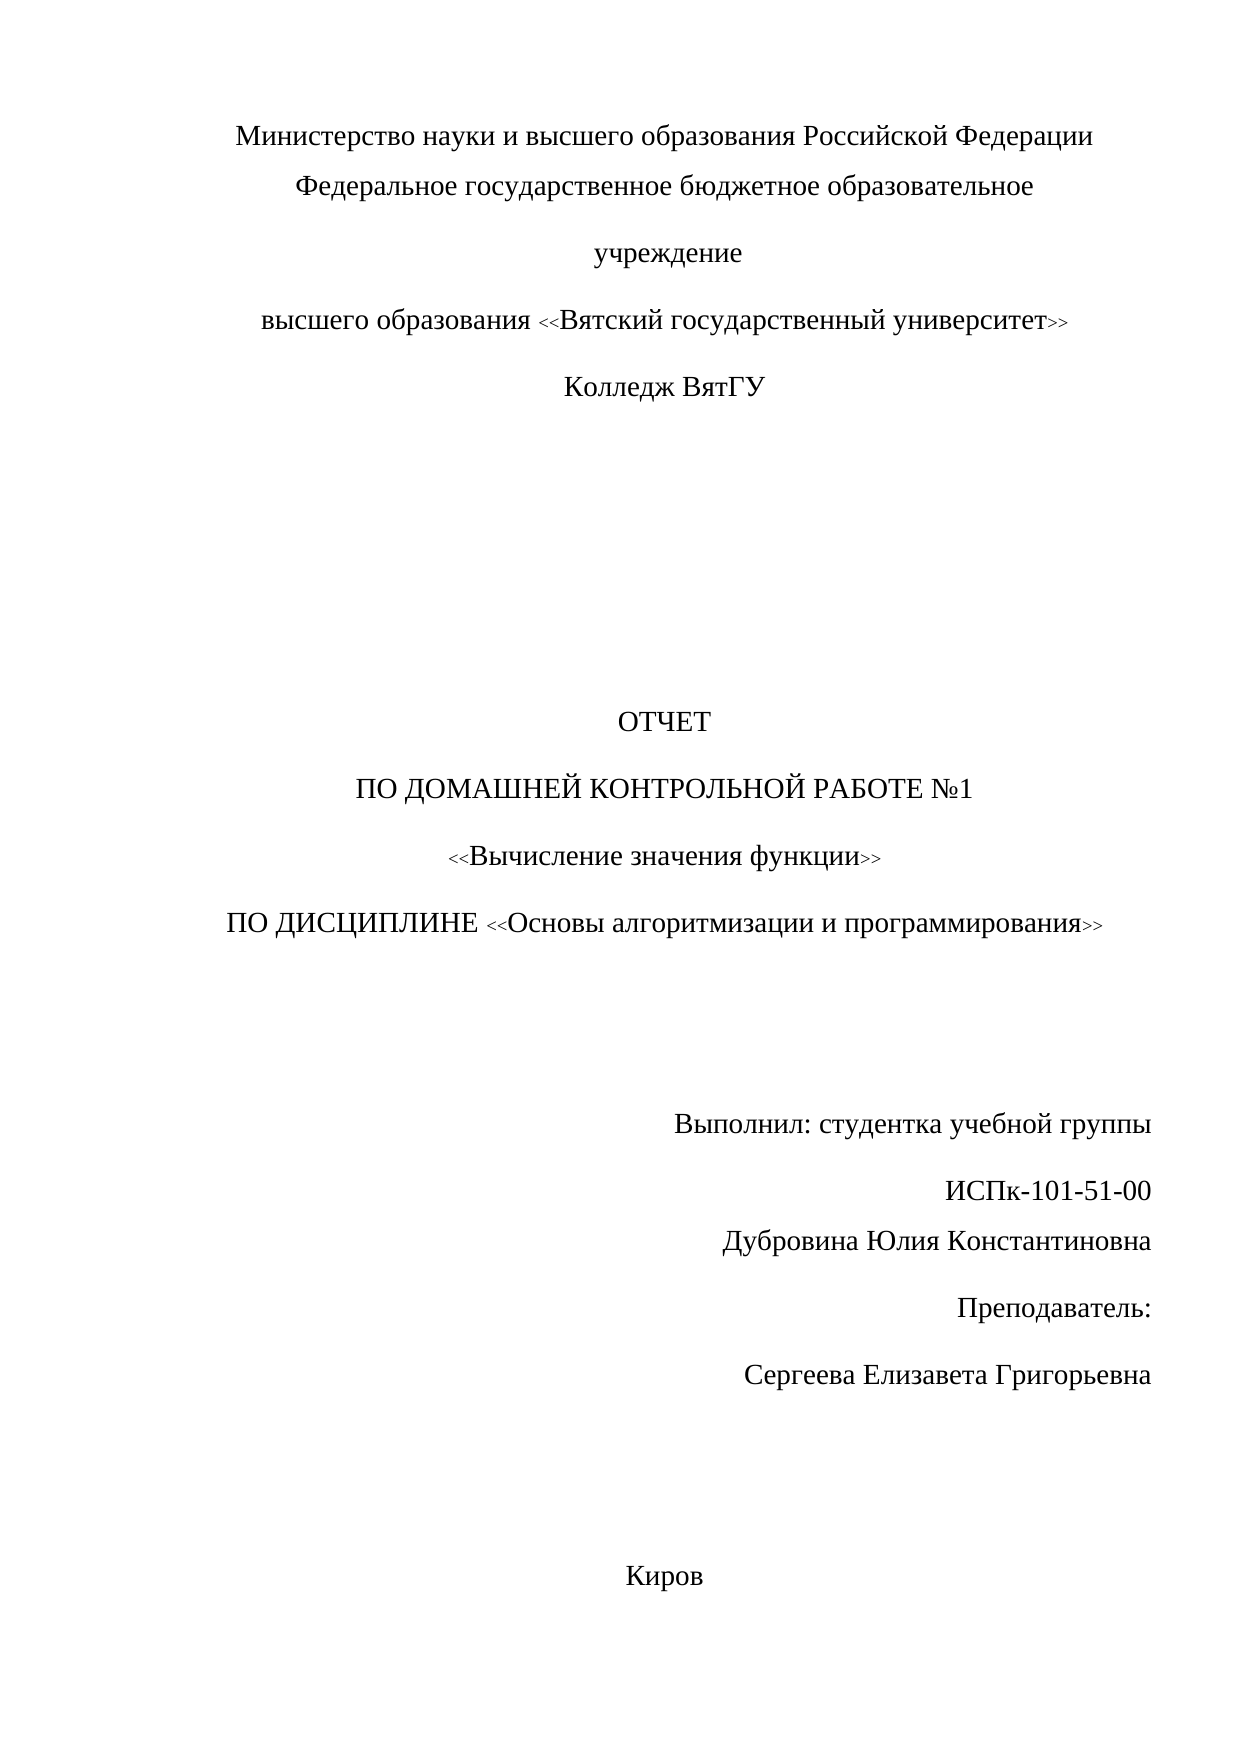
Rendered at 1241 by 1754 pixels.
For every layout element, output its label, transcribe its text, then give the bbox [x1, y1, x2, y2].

text ОТЧЕТ [177, 704, 1152, 738]
text учреждение [177, 235, 1152, 269]
text Киров [177, 1558, 1152, 1592]
text ПО ДОМАШНЕЙ КОНТРОЛЬНОЙ РАБОТЕ №1 [177, 771, 1152, 805]
text высшего образования <<Вятский государственный университет>> [177, 302, 1152, 336]
text Преподаватель: [177, 1290, 1152, 1324]
text ИСПк-101-51-00 Дубровина Юлия Константиновна [177, 1173, 1152, 1257]
text <<Вычисление значения функции>> [177, 838, 1152, 872]
text Выполнил: студентка учебной группы [177, 1106, 1152, 1140]
text Сергеева Елизавета Григорьевна [177, 1357, 1152, 1391]
text Колледж ВятГУ [177, 369, 1152, 403]
text Министерство науки и высшего образования Российской Федерации Федеральное государственное бюджетное образовательное [177, 118, 1152, 202]
text ПО ДИСЦИПЛИНЕ <<Основы алгоритмизации и программирования>> [177, 905, 1152, 939]
